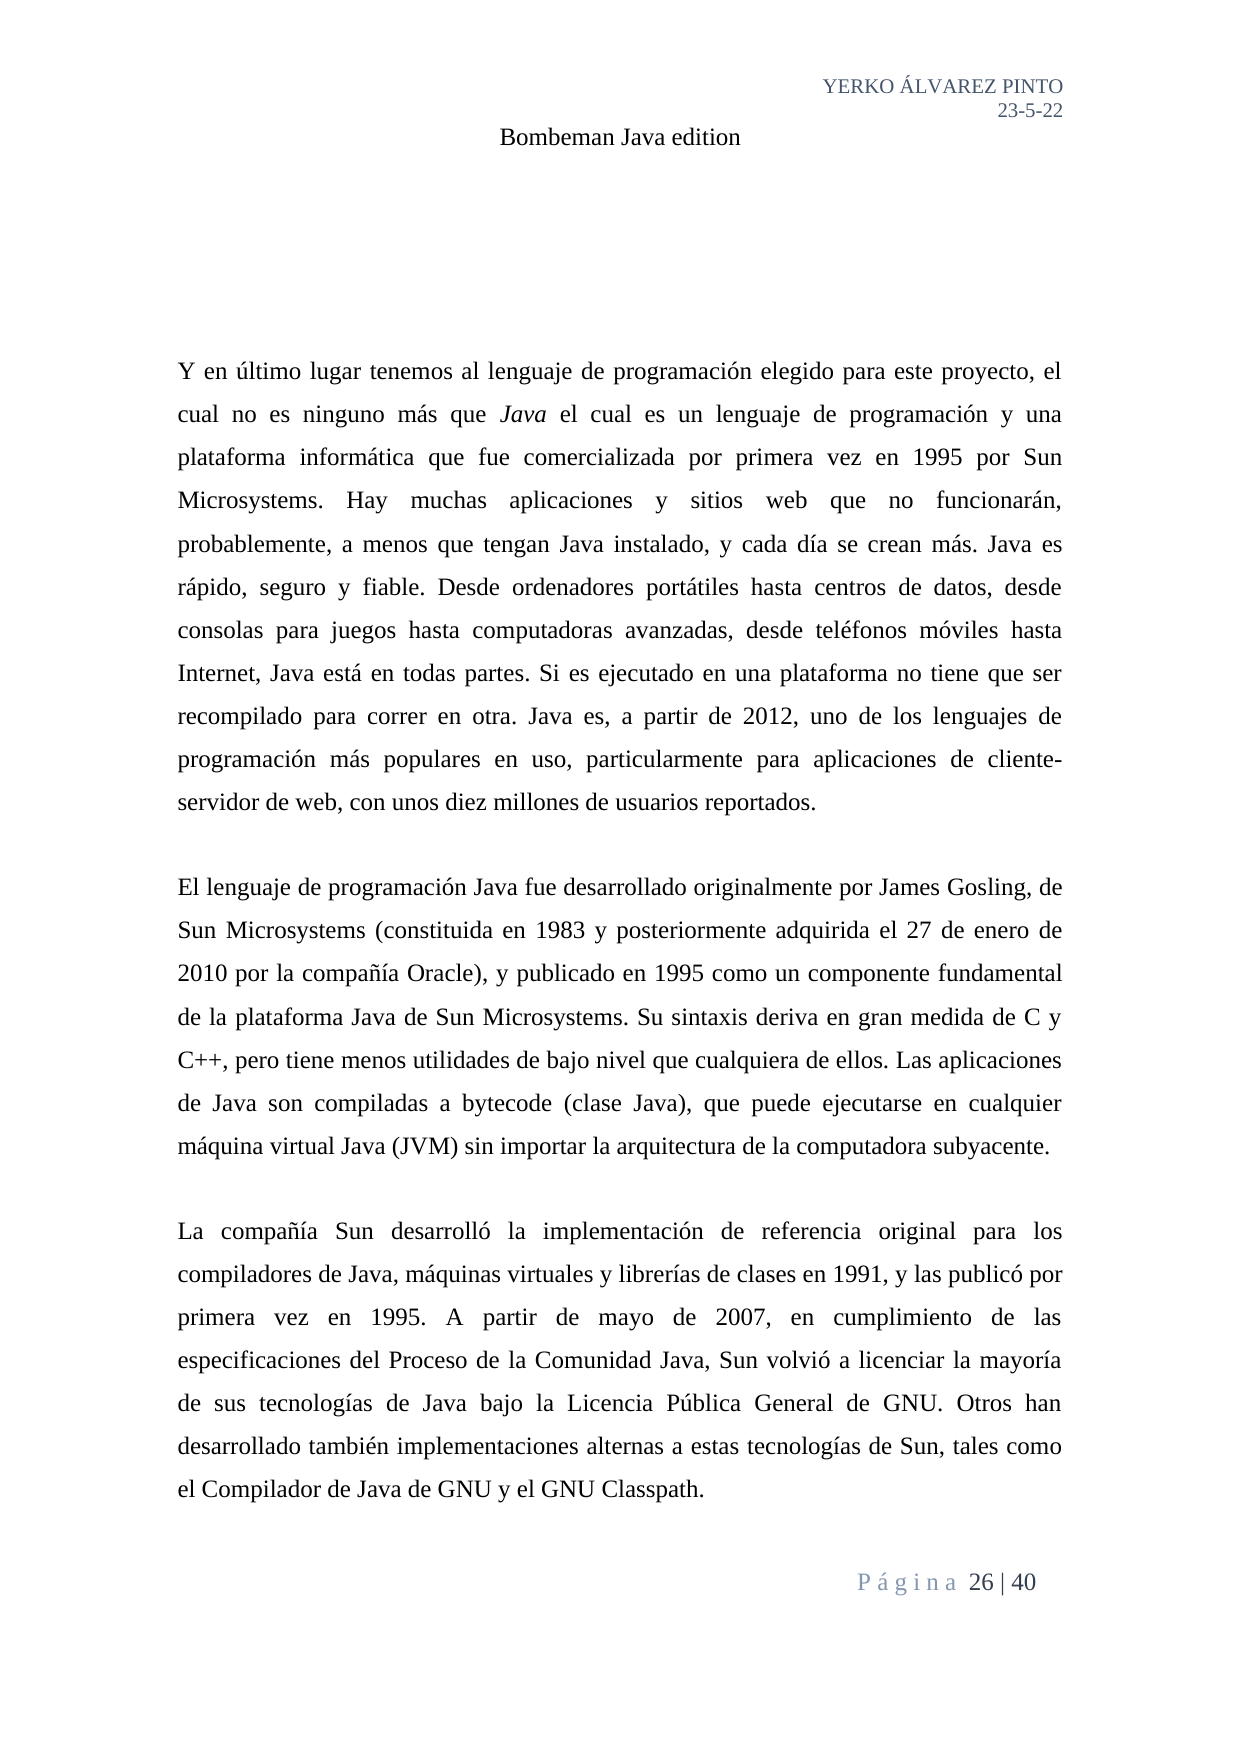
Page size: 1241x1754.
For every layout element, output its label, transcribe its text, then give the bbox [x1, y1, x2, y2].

text El lenguaje de programación Java fue desarrollado originalmente por James Gosling, de Sun Microsystems (constituida en 1983 y posteriormente adquirida el 27 de enero de 2010 por la compañía Oracle),​ y publicado en 1995 como un componente fundamental de la plataforma Java de Sun Microsystems. Su sintaxis deriva en gran medida de C y C++, pero tiene menos utilidades de bajo nivel que cualquiera de ellos. Las aplicaciones de Java son compiladas a bytecode (clase Java), que puede ejecutarse en cualquier máquina virtual Java (JVM) sin importar la arquitectura de la computadora subyacente. [177, 872, 1063, 1160]
text Y en último lugar tenemos al lenguaje de programación elegido para este proyecto, el cual no es ninguno más que Java el cual es un lenguaje de programación y una plataforma informática que fue comercializada por primera vez en 1995 por Sun Microsystems. Hay muchas aplicaciones y sitios web que no funcionarán, probablemente, a menos que tengan Java instalado, y cada día se crean más. Java es rápido, seguro y fiable. Desde ordenadores portátiles hasta centros de datos, desde consolas para juegos hasta computadoras avanzadas, desde teléfonos móviles hasta Internet, Java está en todas partes. Si es ejecutado en una plataforma no tiene que ser recompilado para correr en otra. Java es, a partir de 2012, uno de los lenguajes de programación más populares en uso, particularmente para aplicaciones de cliente-servidor de web, con unos diez millones de usuarios reportados. [177, 356, 1063, 816]
text La compañía Sun desarrolló la implementación de referencia original para los compiladores de Java, máquinas virtuales y librerías de clases en 1991, y las publicó por primera vez en 1995. A partir de mayo de 2007, en cumplimiento de las especificaciones del Proceso de la Comunidad Java, Sun volvió a licenciar la mayoría de sus tecnologías de Java bajo la Licencia Pública General de GNU. Otros han desarrollado también implementaciones alternas a estas tecnologías de Sun, tales como el Compilador de Java de GNU y el GNU Classpath. [177, 1216, 1063, 1503]
